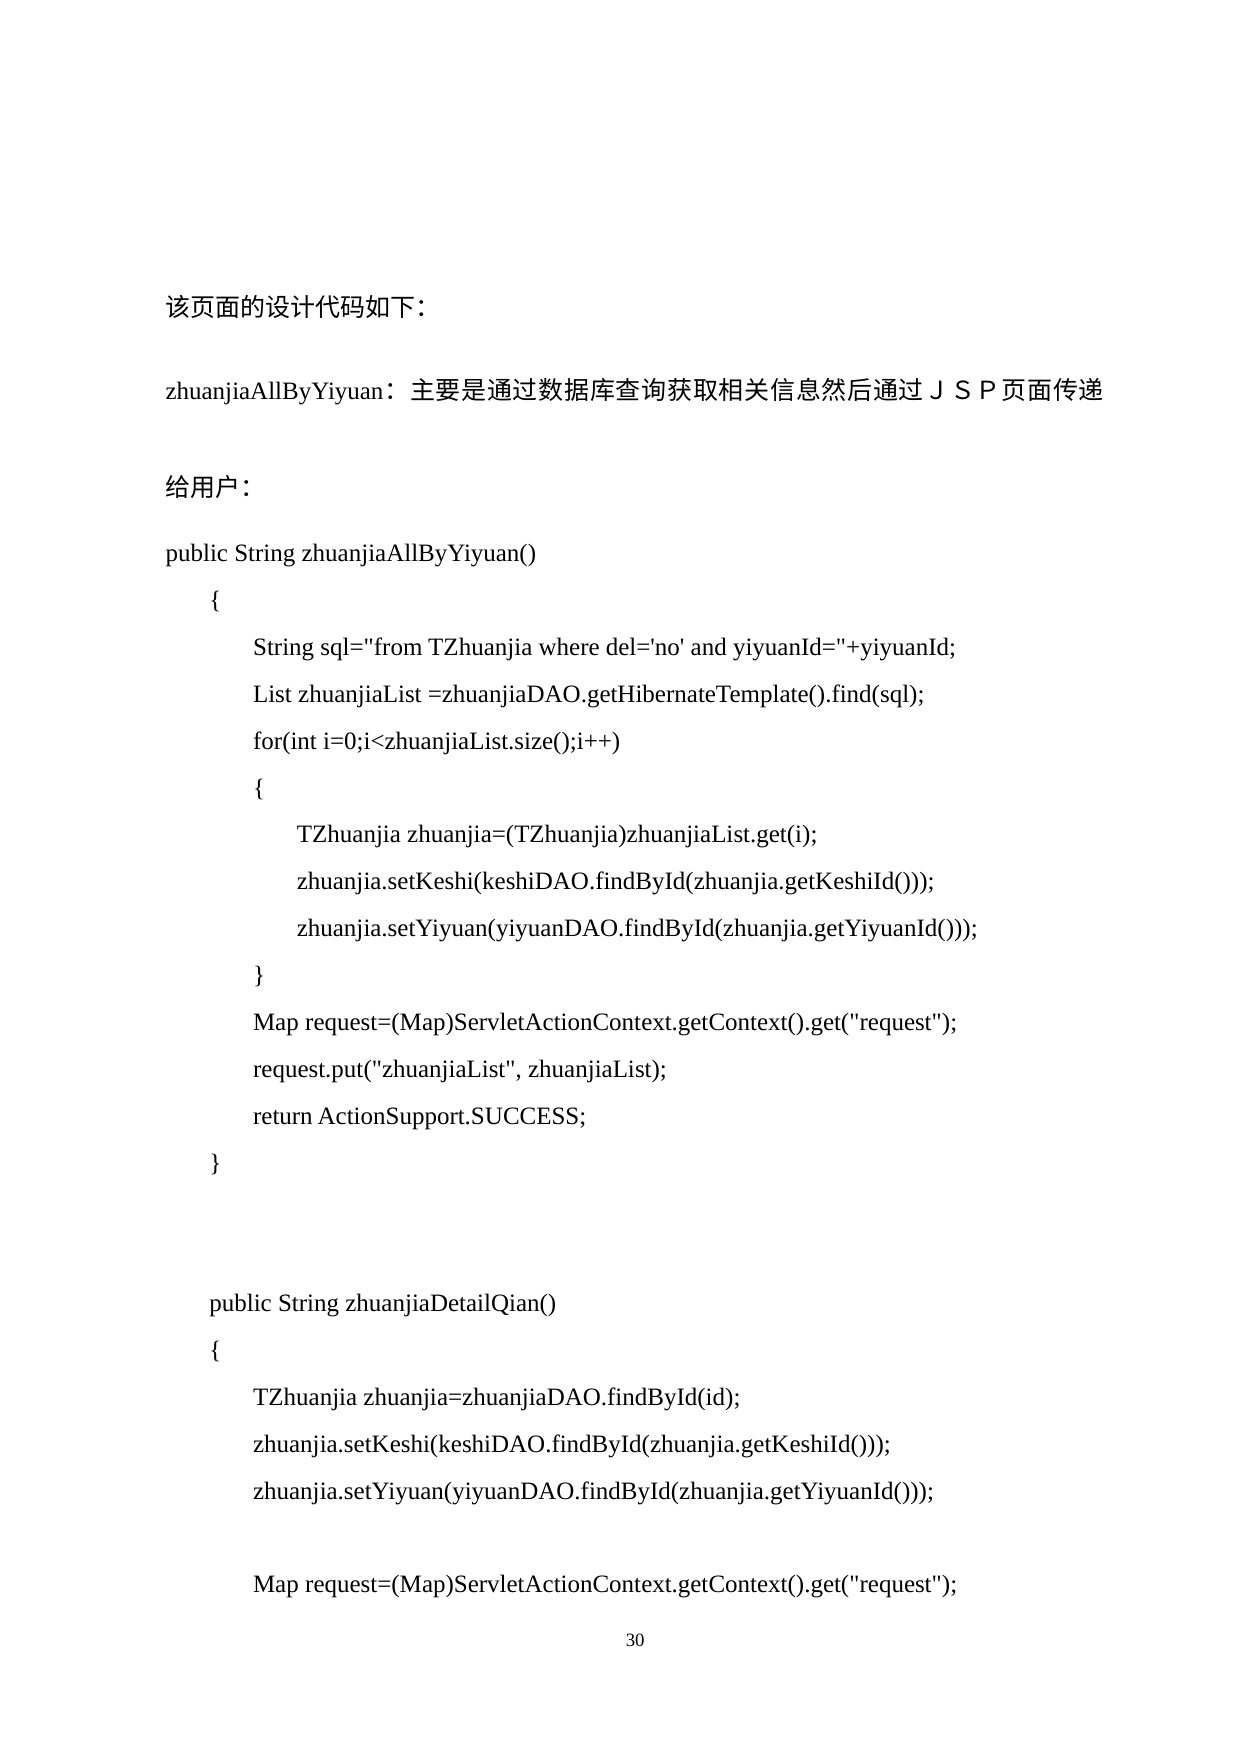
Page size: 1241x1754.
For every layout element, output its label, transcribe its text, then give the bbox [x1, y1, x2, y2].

text return ActionSupport.SUCCESS; [165, 1099, 1104, 1131]
text { [165, 771, 1104, 803]
text TZhuanjia zhuanjia=(TZhuanjia)zhuanjiaList.get(i); [165, 818, 1104, 850]
text } [165, 1146, 1104, 1178]
text Map request=(Map)ServletActionContext.getContext().get("request"); [165, 1568, 1104, 1600]
text { [165, 1333, 1104, 1366]
text zhuanjia.setYiyuan(yiyuanDAO.findById(zhuanjia.getYiyuanId())); [165, 911, 1104, 944]
text List zhuanjiaList =zhuanjiaDAO.getHibernateTemplate().find(sql); [165, 677, 1104, 709]
text for(int i=0;i<zhuanjiaList.size();i++) [165, 724, 1104, 756]
text request.put("zhuanjiaList", zhuanjiaList); [165, 1052, 1104, 1084]
text zhuanjia.setKeshi(keshiDAO.findById(zhuanjia.getKeshiId())); [165, 864, 1104, 897]
text zhuanjia.setYiyuan(yiyuanDAO.findById(zhuanjia.getYiyuanId())); [165, 1474, 1104, 1506]
text 该页面的设计代码如下： [165, 273, 1104, 338]
text } [165, 958, 1104, 991]
text public String zhuanjiaAllByYiyuan() [165, 536, 1104, 569]
text zhuanjiaAllByYiyuan：主要是通过数据库查询获取相关信息然后通过ＪＳＰ页面传递给用户： [165, 356, 1104, 518]
text zhuanjia.setKeshi(keshiDAO.findById(zhuanjia.getKeshiId())); [165, 1427, 1104, 1459]
text TZhuanjia zhuanjia=zhuanjiaDAO.findById(id); [165, 1380, 1104, 1413]
text public String zhuanjiaDetailQian() [165, 1286, 1104, 1319]
text Map request=(Map)ServletActionContext.getContext().get("request"); [165, 1005, 1104, 1038]
text { [165, 583, 1104, 616]
text String sql="from TZhuanjia where del='no' and yiyuanId="+yiyuanId; [165, 630, 1104, 663]
